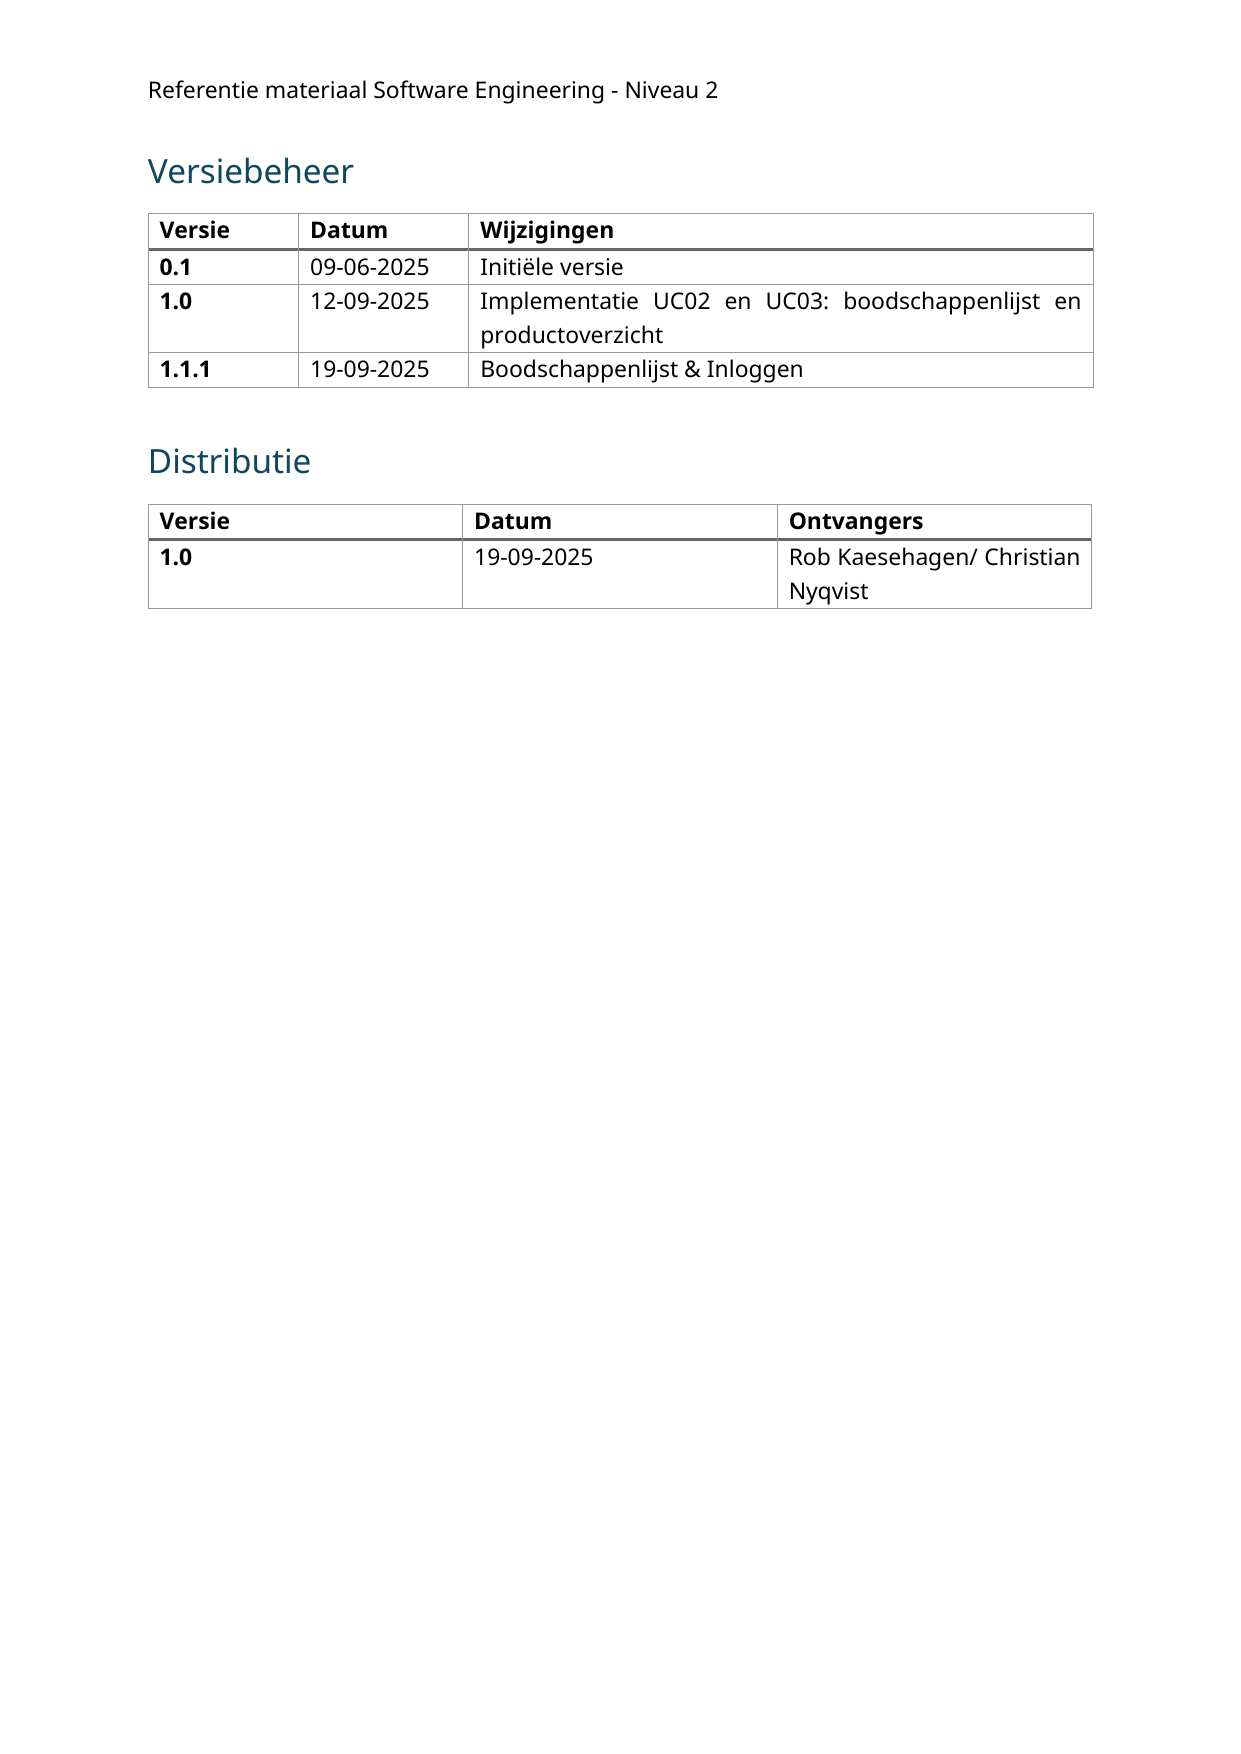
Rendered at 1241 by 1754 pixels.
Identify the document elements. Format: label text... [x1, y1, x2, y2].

table_cell 12-09-2025 [299, 285, 468, 352]
table_cell Boodschappenlijst & Inloggen [469, 353, 1093, 387]
table_cell 0.1 [149, 251, 298, 284]
table_cell 1.0 [149, 541, 462, 608]
table_cell 19-09-2025 [463, 541, 777, 608]
text Versiebeheer [148, 148, 1093, 193]
table_header Versie [149, 505, 462, 538]
table_header Datum [463, 505, 777, 538]
table_cell Rob Kaesehagen/ Christian Nyqvist [778, 541, 1091, 608]
table_cell 1.1.1 [149, 353, 298, 387]
table_header Ontvangers [778, 505, 1091, 538]
table_cell 09-06-2025 [299, 251, 468, 284]
table_cell 1.0 [149, 285, 298, 352]
table_cell Initiële versie [469, 251, 1093, 284]
table_cell Implementatie UC02 en UC03: boodschappenlijst en productoverzicht [469, 285, 1093, 352]
table_header Datum [299, 214, 468, 248]
text Distributie [148, 438, 1093, 483]
table_cell 19-09-2025 [299, 353, 468, 387]
table_header Wijzigingen [469, 214, 1093, 248]
table_header Versie [149, 214, 298, 248]
